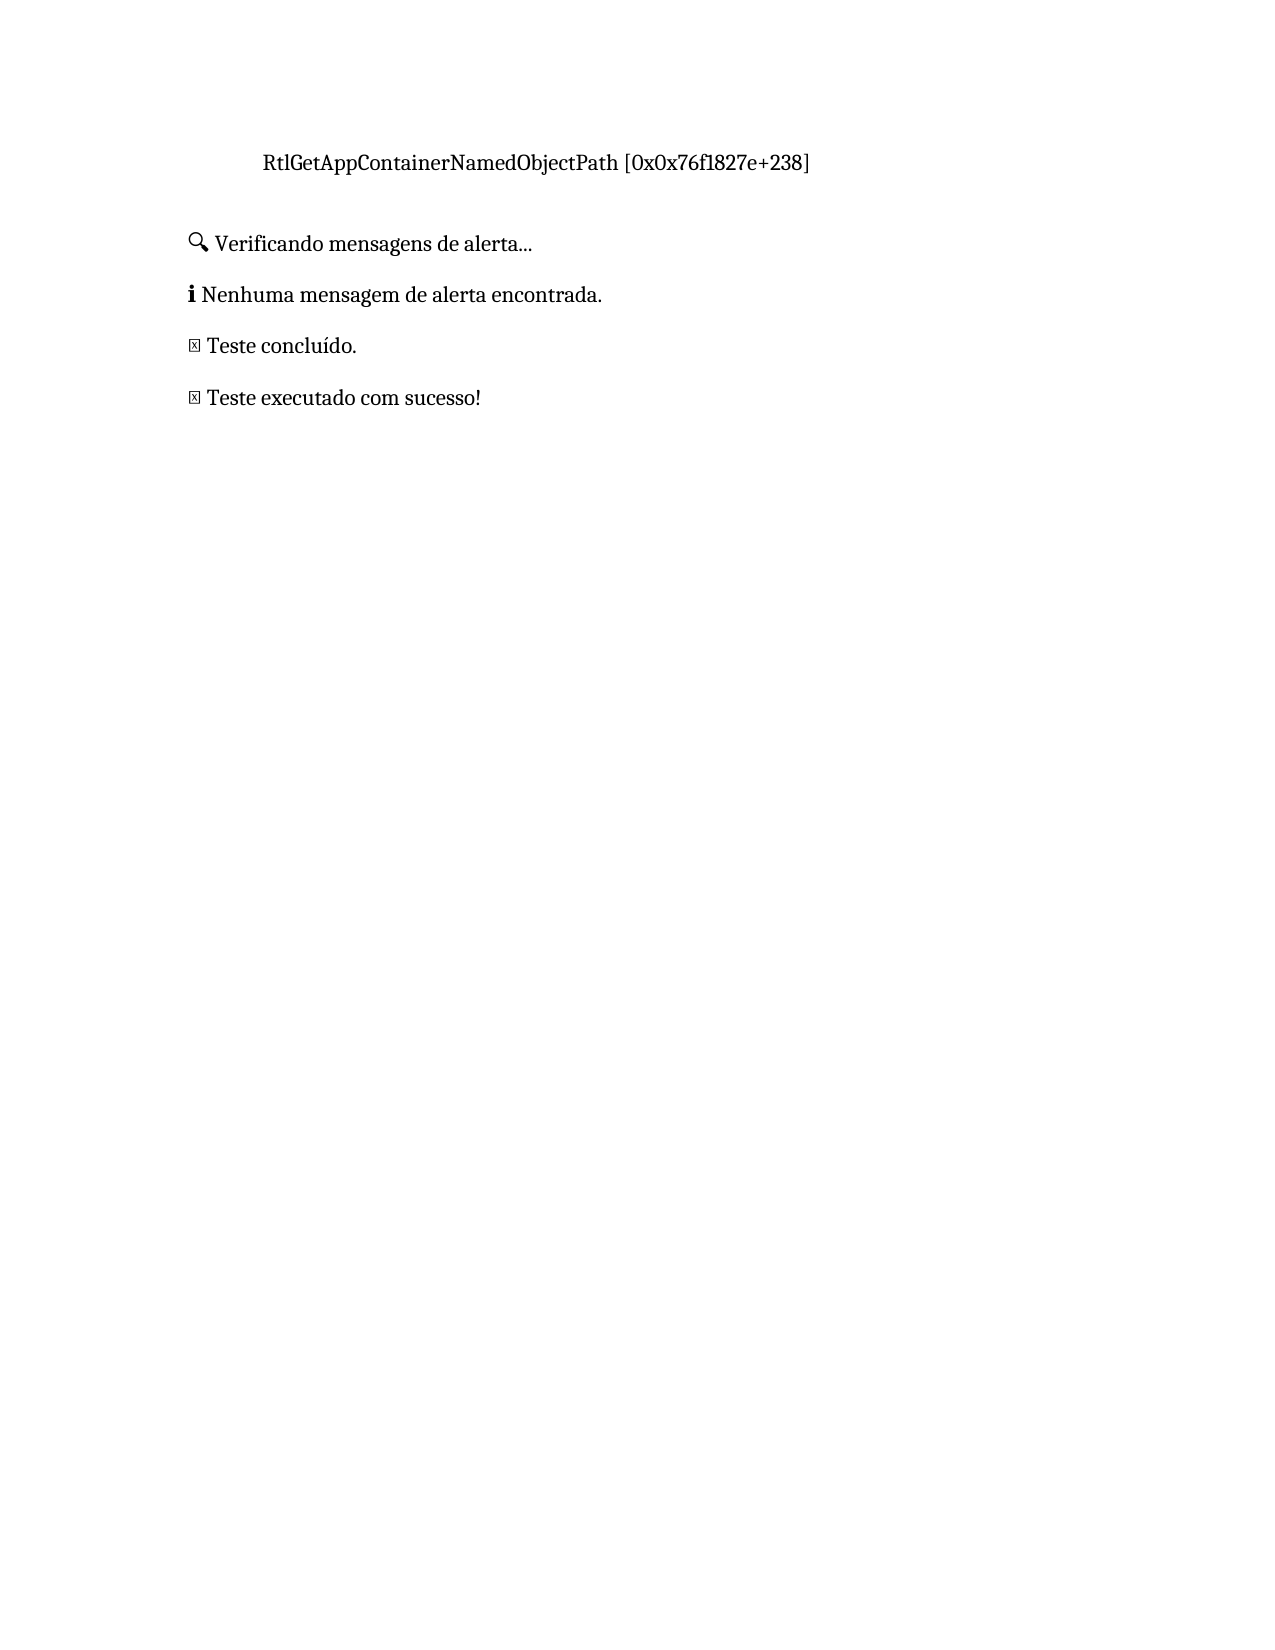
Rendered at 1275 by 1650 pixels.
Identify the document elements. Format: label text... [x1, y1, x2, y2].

text ℹ️ Nenhuma mensagem de alerta encontrada. [187, 282, 1087, 309]
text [187, 150, 1087, 207]
text ✅ Teste concluído. [187, 333, 1087, 360]
text 🔍 Verificando mensagens de alerta... [187, 231, 1087, 258]
text ✅ Teste executado com sucesso! [187, 384, 1087, 411]
